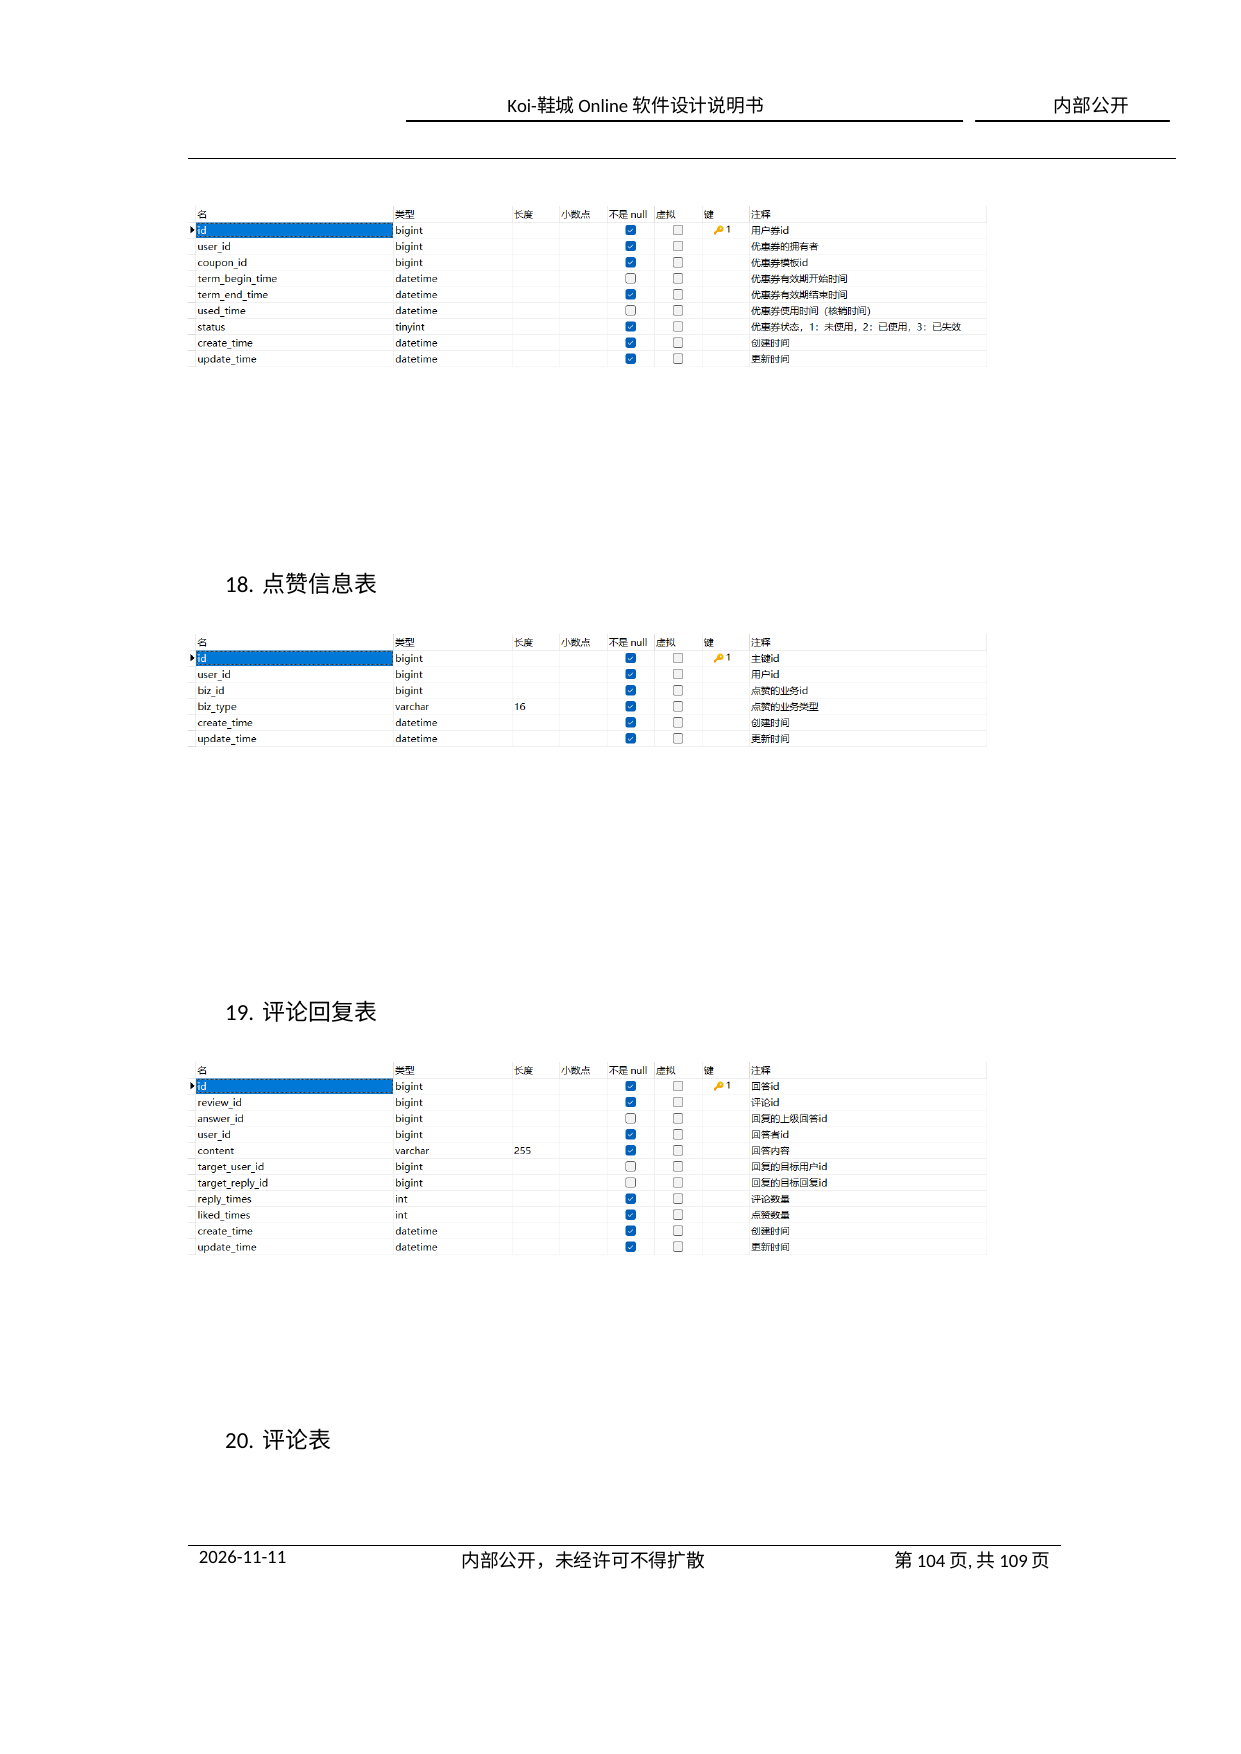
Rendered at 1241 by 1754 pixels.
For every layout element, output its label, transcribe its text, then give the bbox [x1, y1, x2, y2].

picture [187, 634, 1053, 929]
picture [187, 206, 1053, 501]
list 评论回复表 [225, 978, 1053, 1043]
picture [187, 1062, 1053, 1357]
list 点赞信息表 [225, 550, 1053, 615]
list 评论表 [225, 1406, 1053, 1471]
